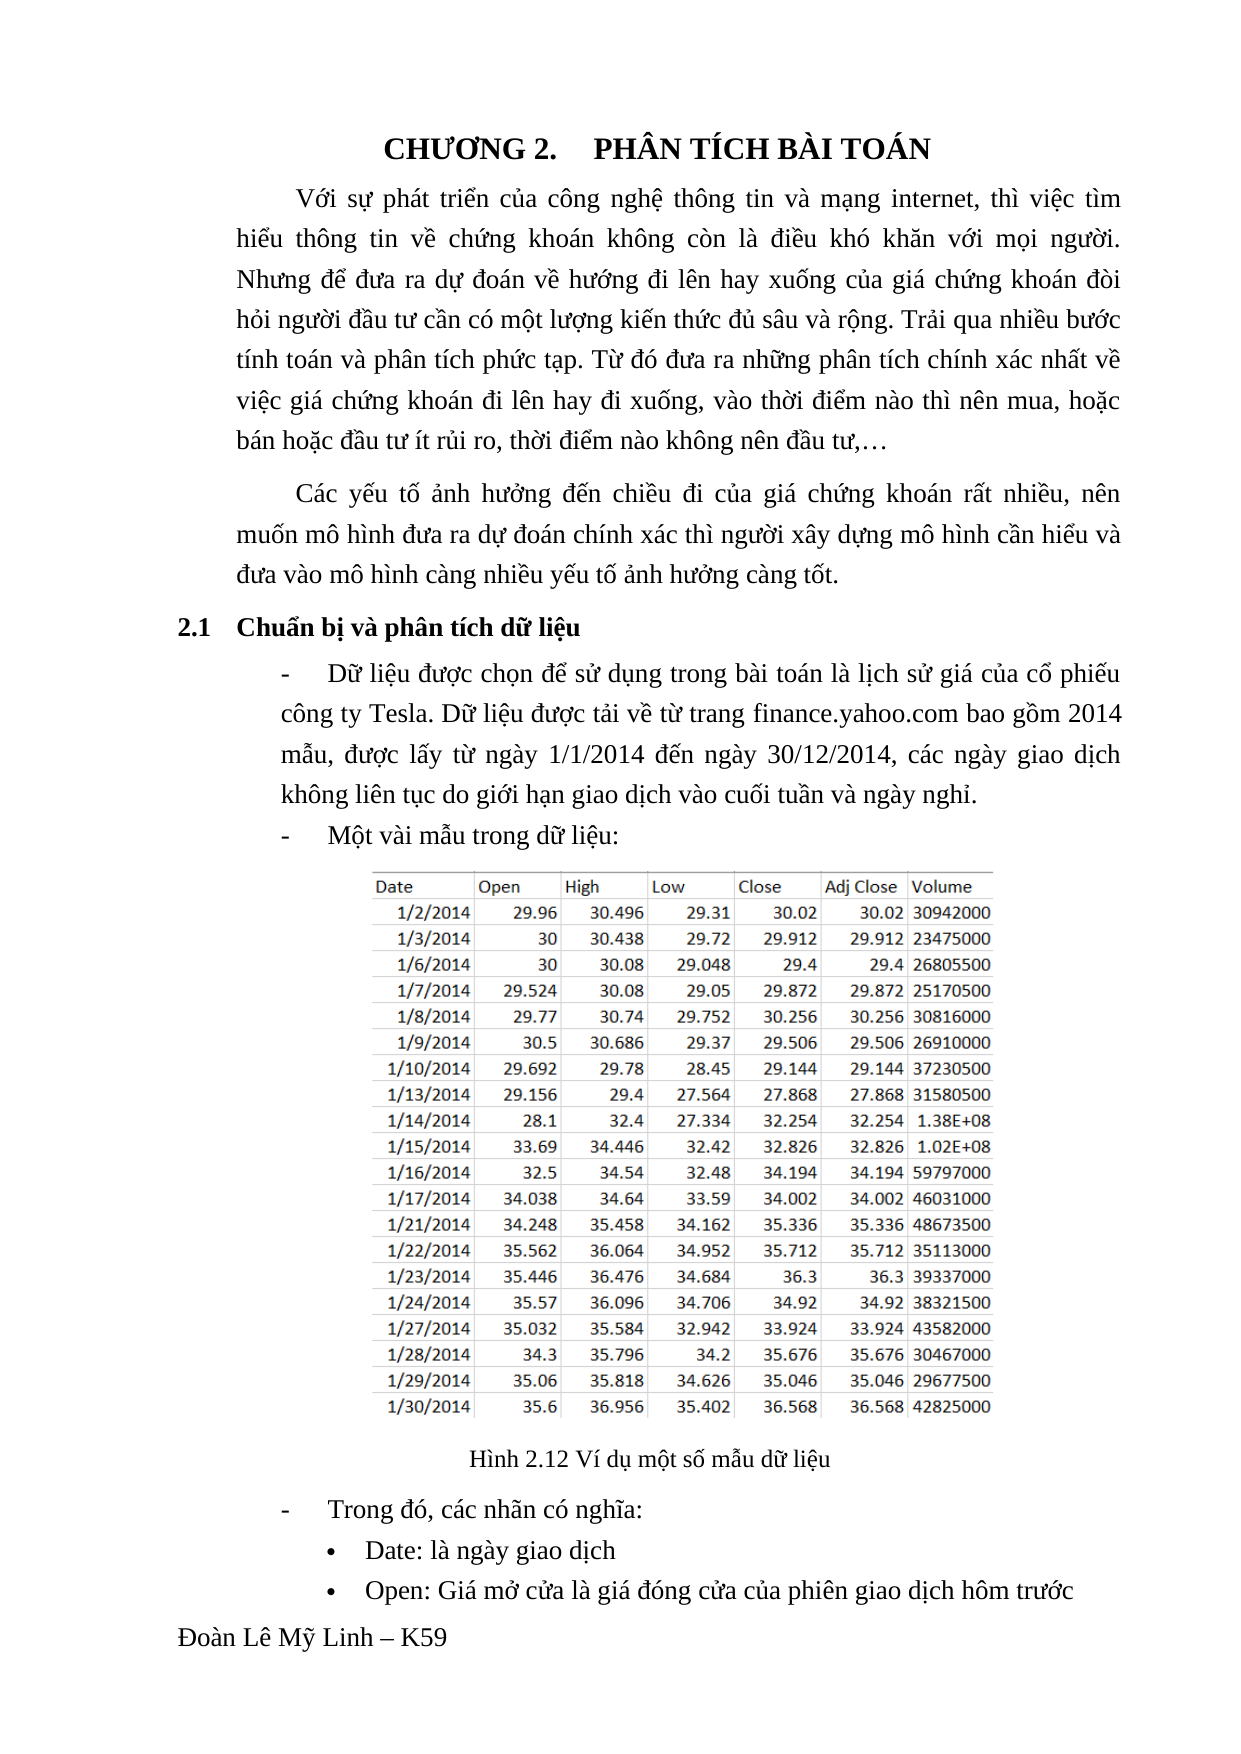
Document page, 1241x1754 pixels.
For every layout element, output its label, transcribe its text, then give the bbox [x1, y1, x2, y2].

text Với sự phát triển của công nghệ thông tin và mạng internet, thì việc tìm hiểu thông tin về chứng khoán không còn là điều khó khăn với mọi người. Nhưng để đưa ra dự đoán về hướng đi lên hay xuống của giá chứng khoán đòi hỏi người đầu tư cần có một lượng kiến thức đủ sâu và rộng. Trải qua nhiều bước tính toán và phân tích phức tạp. Từ đó đưa ra những phân tích chính xác nhất về việc giá chứng khoán đi lên hay đi xuống, vào thời điểm nào thì nên mua, hoặc bán hoặc đầu tư ít rủi ro, thời điểm nào không nên đầu tư,… [236, 182, 1122, 456]
picture [372, 871, 994, 1418]
subtitle Chuẩn bị và phân tích dữ liệu [177, 611, 1122, 642]
text Các yếu tố ảnh hưởng đến chiều đi của giá chứng khoán rất nhiều, nên muốn mô hình đưa ra dự đoán chính xác thì người xây dựng mô hình cần hiểu và đưa vào mô hình càng nhiều yếu tố ảnh hưởng càng tốt. [236, 477, 1122, 589]
list Một vài mẫu trong dữ liệu: [281, 819, 1122, 850]
list Open: Giá mở cửa là giá đóng cửa của phiên giao dịch hôm trước [327, 1574, 1122, 1605]
subtitle PHÂN TÍCH BÀI TOÁN [192, 131, 1122, 167]
list Date: là ngày giao dịch [327, 1534, 1122, 1565]
list Trong đó, các nhãn có nghĩa: [281, 1493, 1122, 1524]
list Dữ liệu được chọn để sử dụng trong bài toán là lịch sử giá của cổ phiếu công ty Tesla. Dữ liệu được tải về từ trang finance.yahoo.com bao gồm 2014 mẫu, được lấy từ ngày 1/1/2014 đến ngày 30/12/2014, các ngày giao dịch không liên tục do giới hạn giao dịch vào cuối tuần và ngày nghỉ. [281, 657, 1122, 809]
